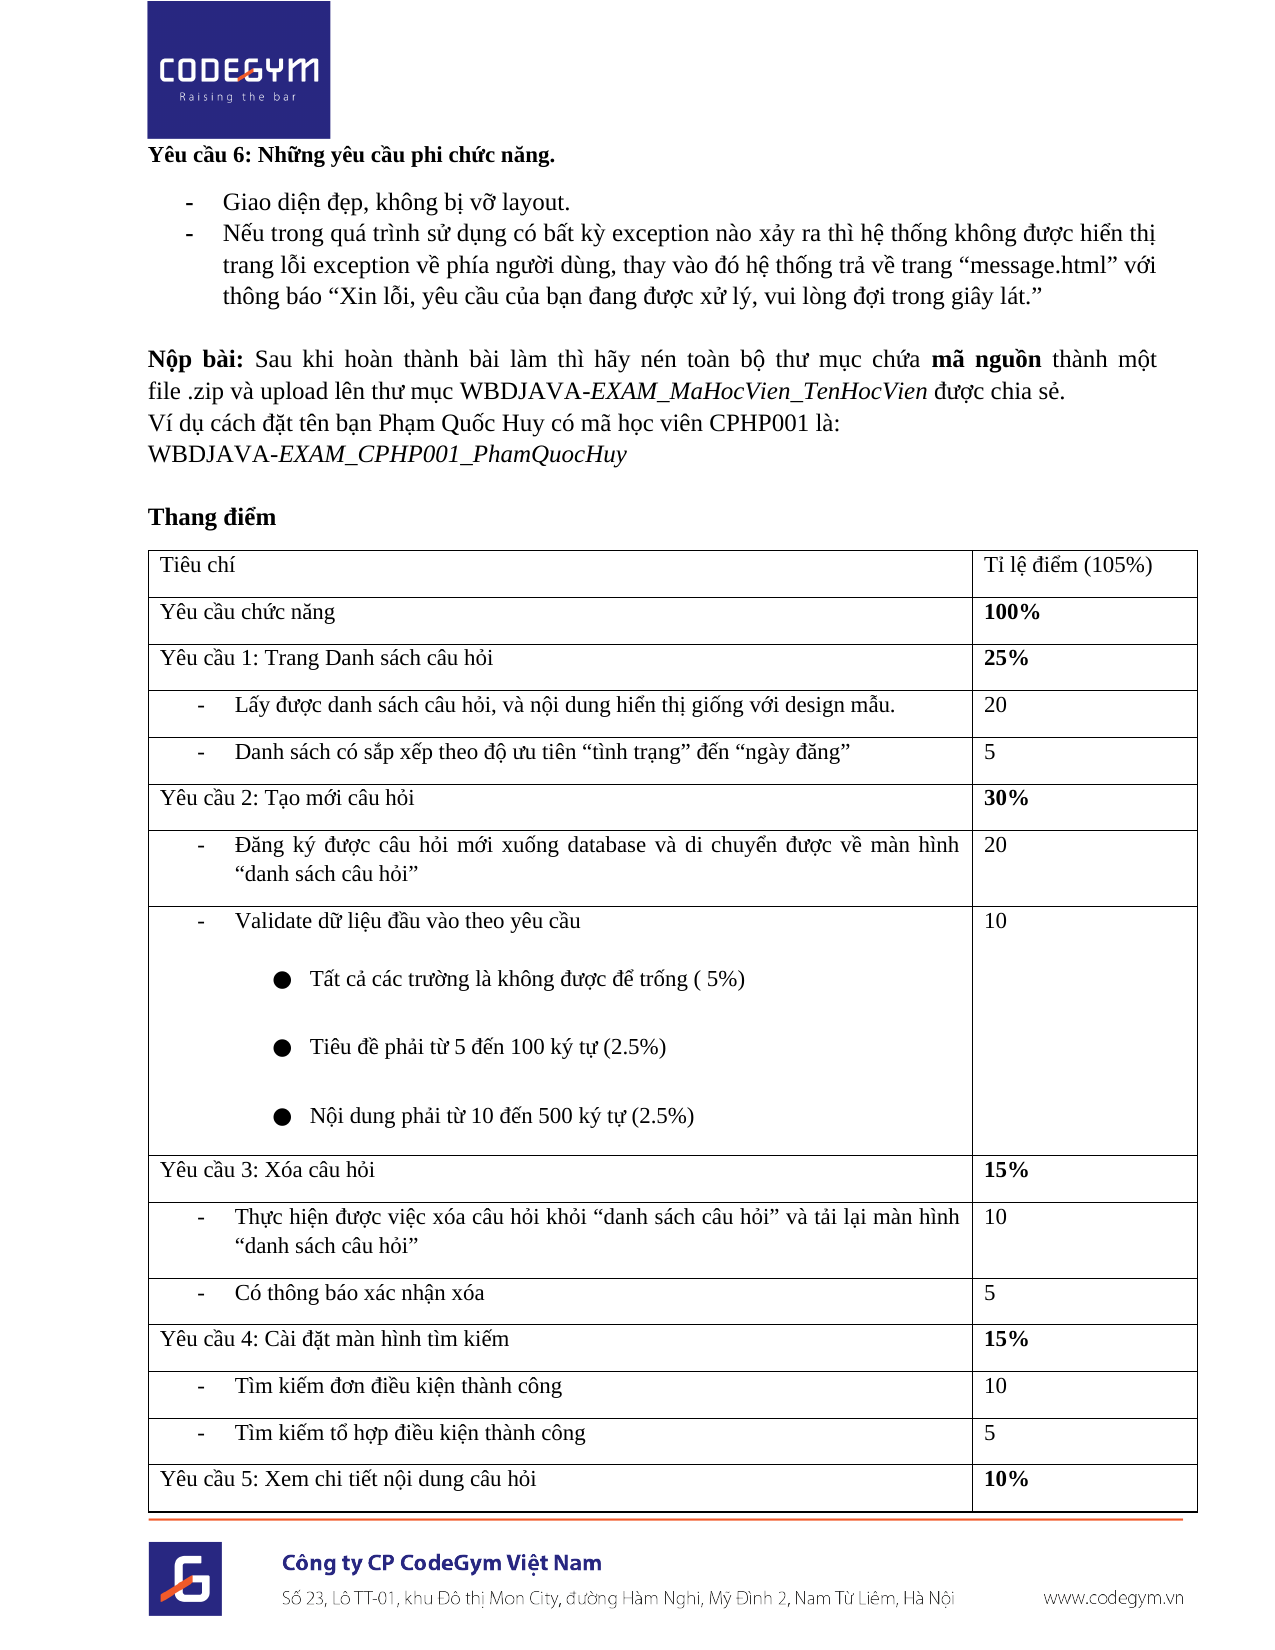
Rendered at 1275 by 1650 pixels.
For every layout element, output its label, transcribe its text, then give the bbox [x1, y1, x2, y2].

table_cell 10% [973, 1465, 1197, 1511]
text Nộp bài: Sau khi hoàn thành bài làm thì hãy nén toàn bộ thư mục chứa mã nguồn thành một file .zip và upload lên thư mục WBDJAVA-EXAM_MaHocVien_TenHocVien được chia sẻ. [148, 344, 1157, 405]
table_cell Validate dữ liệu đầu vào theo yêu cầu Tất cả các trường là không được để trống ( 5%) Tiêu đề phải từ 5 đến 100 ký tự (2.5%) Nội dung phải từ 10 đến 500 ký tự (2.5%) [149, 907, 972, 1155]
table_cell Đăng ký được câu hỏi mới xuống database và di chuyển được về màn hình “danh sách câu hỏi” [149, 831, 972, 906]
table_cell Tìm kiếm đơn điều kiện thành công [149, 1372, 972, 1418]
table_cell Tìm kiếm tổ hợp điều kiện thành công [149, 1419, 972, 1464]
list Nếu trong quá trình sử dụng có bất kỳ exception nào xảy ra thì hệ thống không được hiển thị trang lỗi exception về phía người dùng, thay vào đó hệ thống trả về trang “message.html” với thông báo “Xin lỗi, yêu cầu của bạn đang được xử lý, vui lòng đợi trong giây lát.” [185, 218, 1157, 310]
table_cell 20 [973, 691, 1197, 737]
table_cell Có thông báo xác nhận xóa [149, 1279, 972, 1324]
picture [147, 1, 331, 139]
table_cell 10 [973, 1372, 1197, 1418]
table_cell Yêu cầu 3: Xóa câu hỏi [149, 1156, 972, 1202]
table_header Tiêu chí [149, 551, 972, 597]
picture [148, 1518, 1185, 1616]
table_cell 5 [973, 1419, 1197, 1464]
table_cell 25% [973, 645, 1197, 690]
table_cell Danh sách có sắp xếp theo độ ưu tiên “tình trạng” đến “ngày đăng” [149, 738, 972, 783]
table_header Tỉ lệ điểm (105%) [973, 551, 1197, 597]
table_cell 30% [973, 785, 1197, 830]
table_cell 100% [973, 598, 1197, 643]
text Thang điểm [148, 502, 1157, 531]
table_cell 10 [973, 907, 1197, 1155]
text WBDJAVA-EXAM_CPHP001_PhamQuocHuy [148, 439, 1157, 468]
table_cell Thực hiện được việc xóa câu hỏi khỏi “danh sách câu hỏi” và tải lại màn hình “danh sách câu hỏi” [149, 1203, 972, 1278]
table_cell Yêu cầu 1: Trang Danh sách câu hỏi [149, 645, 972, 690]
table_cell 15% [973, 1156, 1197, 1202]
table_cell 5 [973, 738, 1197, 783]
list Giao diện đẹp, không bị vỡ layout. [185, 187, 1157, 216]
table_cell 15% [973, 1325, 1197, 1371]
table_cell 20 [973, 831, 1197, 906]
table_cell Yêu cầu 5: Xem chi tiết nội dung câu hỏi [149, 1465, 972, 1511]
table_cell Yêu cầu 2: Tạo mới câu hỏi [149, 785, 972, 830]
table_cell Yêu cầu chức năng [149, 598, 972, 643]
text Ví dụ cách đặt tên bạn Phạm Quốc Huy có mã học viên CPHP001 là: [148, 408, 1157, 436]
text Yêu cầu 6: Những yêu cầu phi chức năng. [148, 103, 1157, 167]
table_cell Lấy được danh sách câu hỏi, và nội dung hiển thị giống với design mẫu. [149, 691, 972, 737]
table_cell 10 [973, 1203, 1197, 1278]
table_cell Yêu cầu 4: Cài đặt màn hình tìm kiếm [149, 1325, 972, 1371]
table_cell 5 [973, 1279, 1197, 1324]
